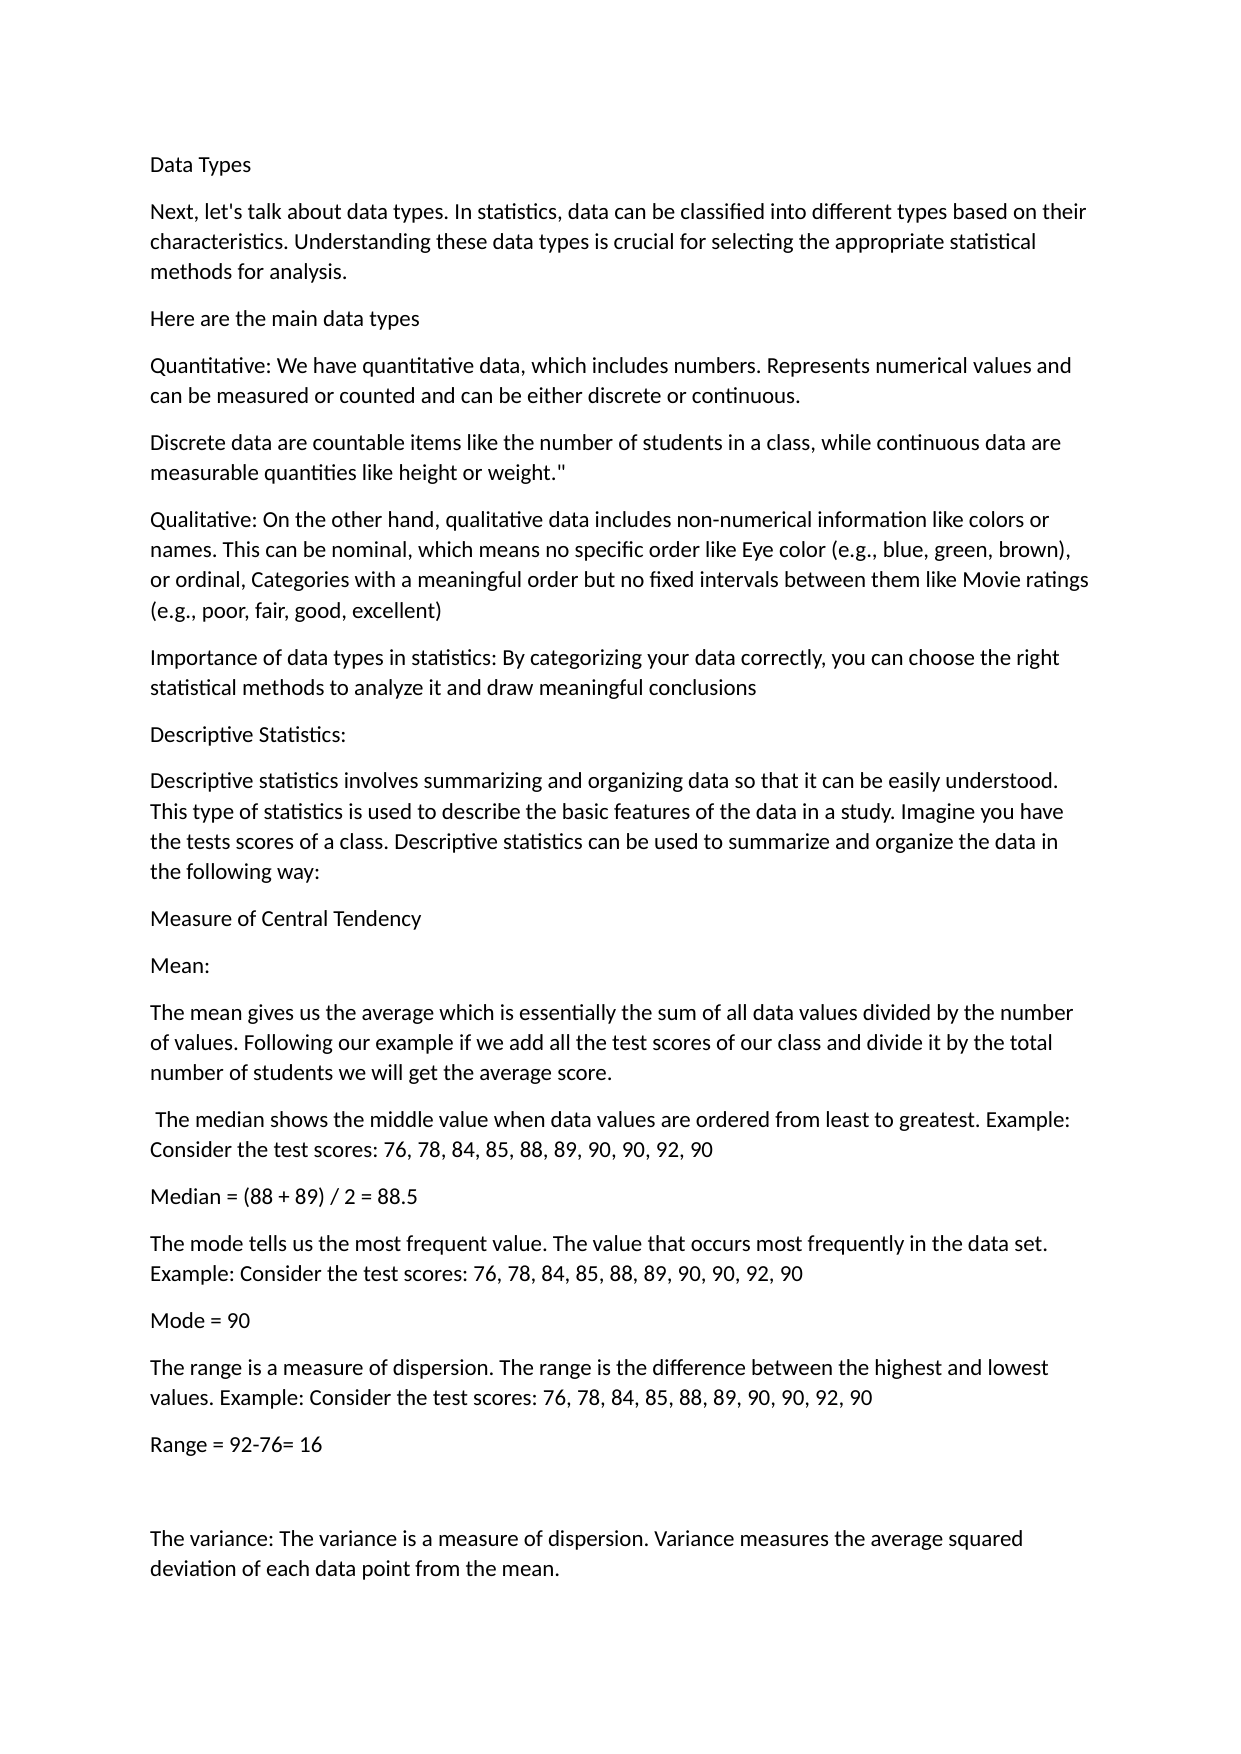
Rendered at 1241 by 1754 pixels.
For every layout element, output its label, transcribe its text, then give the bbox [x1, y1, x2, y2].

text Quantitative: We have quantitative data, which includes numbers. Represents numerical values and can be measured or counted and can be either discrete or continuous. [150, 351, 1090, 409]
text Descriptive statistics involves summarizing and organizing data so that it can be easily understood. This type of statistics is used to describe the basic features of the data in a study. Imagine you have the tests scores of a class. Descriptive statistics can be used to summarize and organize the data in the following way: [150, 767, 1090, 885]
text Qualitative: On the other hand, qualitative data includes non-numerical information like colors or names. This can be nominal, which means no specific order like Eye color (e.g., blue, green, brown), or ordinal, Categories with a meaningful order but no fixed intervals between them like Movie ratings (e.g., poor, fair, good, excellent) [150, 505, 1090, 624]
text Range = 92-76= 16 [150, 1430, 1090, 1458]
text The mode tells us the most frequent value. The value that occurs most frequently in the data set. Example: Consider the test scores: 76, 78, 84, 85, 88, 89, 90, 90, 92, 90 [150, 1229, 1090, 1287]
text Mode = 90 [150, 1306, 1090, 1334]
text Next, let's talk about data types. In statistics, data can be classified into different types based on their characteristics. Understanding these data types is crucial for selecting the appropriate statistical methods for analysis. [150, 197, 1090, 285]
text Measure of Central Tendency [150, 904, 1090, 932]
text The mean gives us the average which is essentially the sum of all data values divided by the number of values. Following our example if we add all the test scores of our class and divide it by the total number of students we will get the average score. [150, 998, 1090, 1086]
text Discrete data are countable items like the number of students in a class, while continuous data are measurable quantities like height or weight." [150, 428, 1090, 486]
text Importance of data types in statistics: By categorizing your data correctly, you can choose the right statistical methods to analyze it and draw meaningful conclusions [150, 643, 1090, 701]
text The median shows the middle value when data values are ordered from least to greatest. Example: Consider the test scores: 76, 78, 84, 85, 88, 89, 90, 90, 92, 90 [150, 1105, 1090, 1163]
text Median = (88 + 89) / 2 = 88.5 [150, 1182, 1090, 1210]
text The range is a measure of dispersion. The range is the difference between the highest and lowest values. Example: Consider the test scores: 76, 78, 84, 85, 88, 89, 90, 90, 92, 90 [150, 1353, 1090, 1411]
text Descriptive Statistics: [150, 720, 1090, 748]
text The variance: The variance is a measure of dispersion. Variance measures the average squared deviation of each data point from the mean. [150, 1524, 1090, 1582]
text Here are the main data types [150, 304, 1090, 332]
text Data Types [150, 150, 1090, 178]
text Mean: [150, 951, 1090, 979]
